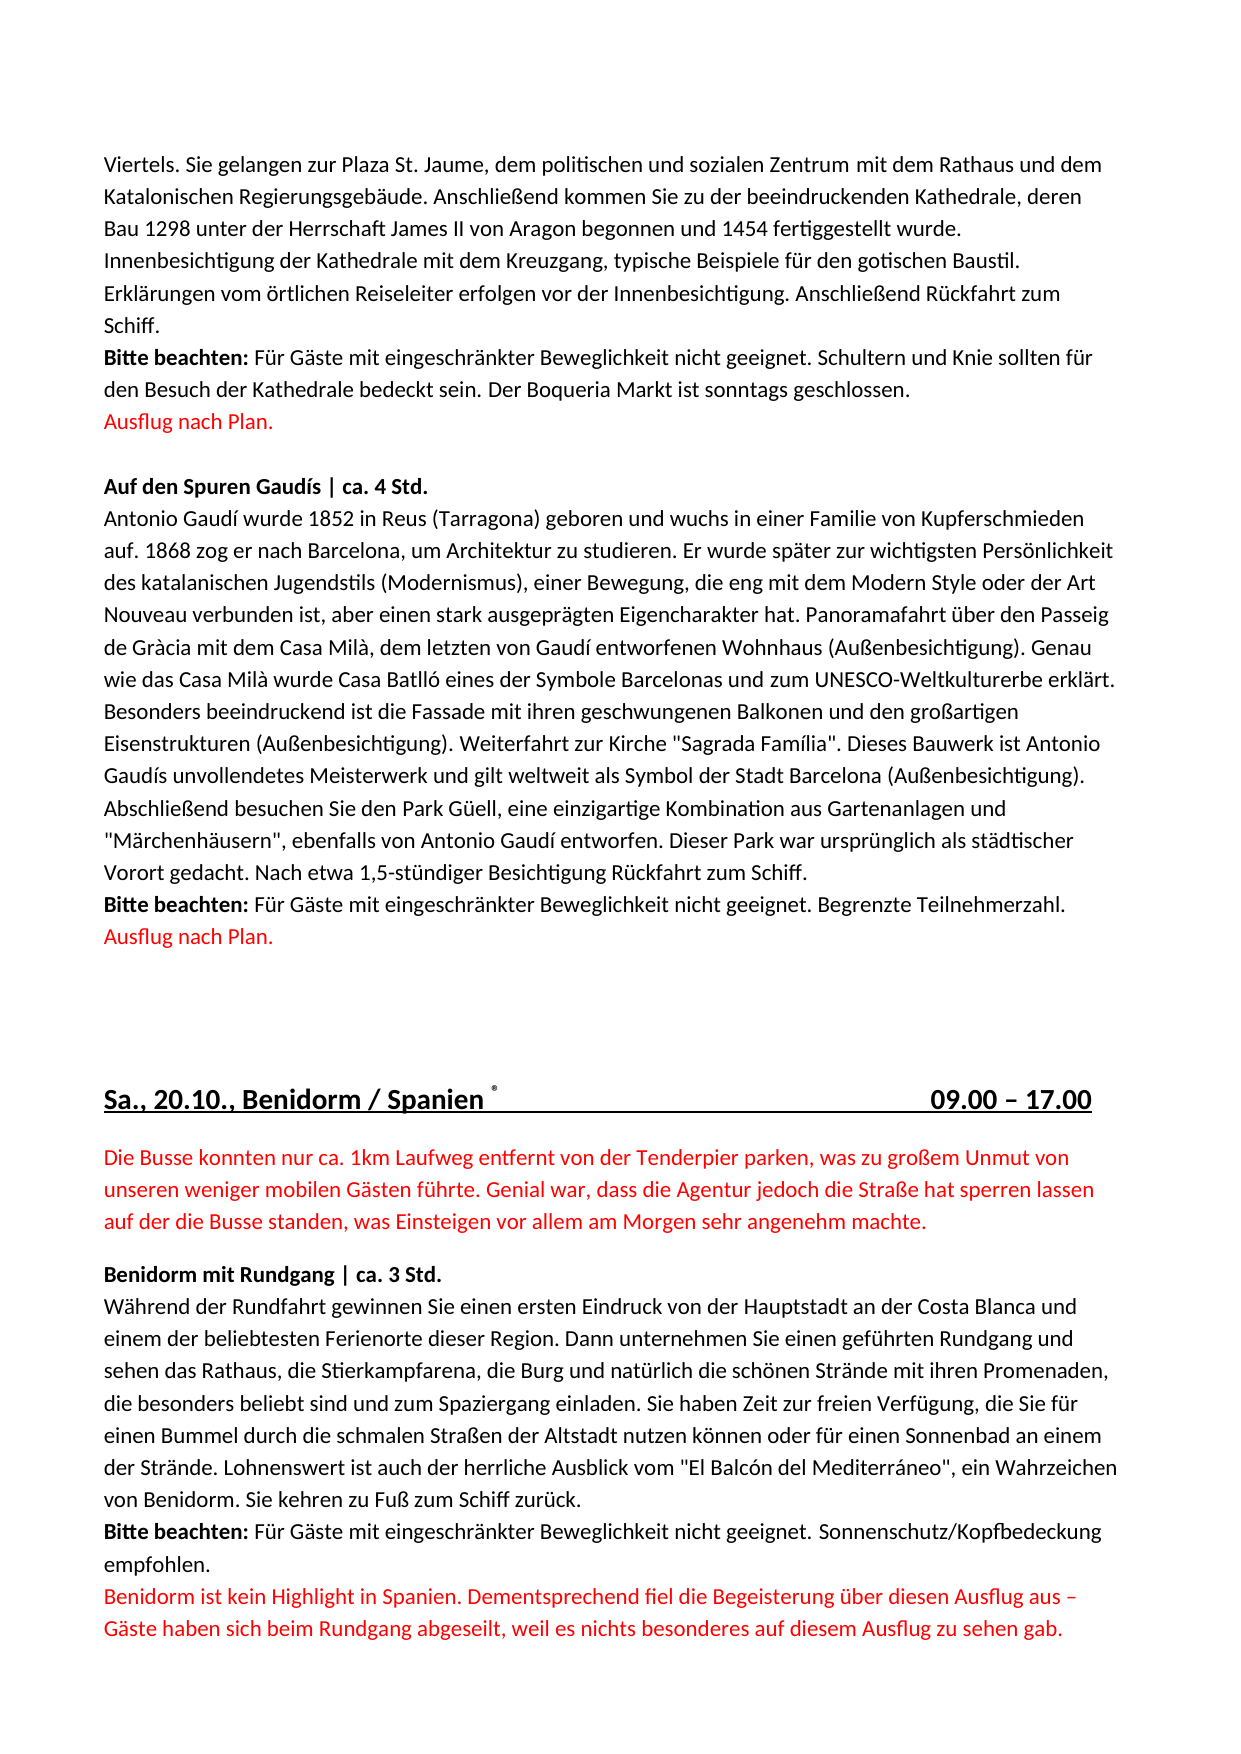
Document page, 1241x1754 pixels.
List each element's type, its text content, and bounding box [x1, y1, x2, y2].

text Ausflug nach Plan. [103, 407, 1122, 468]
text Die Busse konnten nur ca. 1km Laufweg entfernt von der Tenderpier parken, was zu großem Unmut von unseren weniger mobilen Gästen führte. Genial war, dass die Agentur jedoch die Straße hat sperren lassen auf der die Busse standen, was Einsteigen vor allem am Morgen sehr angenehm machte. [103, 1143, 1122, 1235]
text Sa., 20.10., Benidorm / Spanien ® 09.00 – 17.00 [103, 1081, 1122, 1116]
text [103, 150, 1122, 403]
text Benidorm mit Rundgang | ca. 3 Std. Während der Rundfahrt gewinnen Sie einen ersten Eindruck von der Hauptstadt an der Costa Blanca und einem der beliebtesten Ferienorte dieser Region. Dann unternehmen Sie einen geführten Rundgang und sehen das Rathaus, die Stierkampfarena, die Burg und natürlich die schönen Strände mit ihren Promenaden, die besonders beliebt sind und zum Spaziergang einladen. Sie haben Zeit zur freien Verfügung, die Sie für einen Bummel durch die schmalen Straßen der Altstadt nutzen können oder für einen Sonnenbad an einem der Strände. Lohnenswert ist auch der herrliche Ausblick vom "El Balcón del Mediterráneo", ein Wahrzeichen von Benidorm. Sie kehren zu Fuß zum Schiff zurück. Bitte beachten: Für Gäste mit eingeschränkter Beweglichkeit nicht geeignet. Sonnenschutz/Kopfbedeckung empfohlen. Benidorm ist kein Highlight in Spanien. Dementsprechend fiel die Begeisterung über diesen Ausflug aus – Gäste haben sich beim Rundgang abgeseilt, weil es nichts besonderes auf diesem Ausflug zu sehen gab. [103, 1260, 1122, 1642]
text Auf den Spuren Gaudís | ca. 4 Std. Antonio Gaudí wurde 1852 in Reus (Tarragona) geboren und wuchs in einer Familie von Kupferschmieden auf. 1868 zog er nach Barcelona, um Architektur zu studieren. Er wurde später zur wichtigsten Persönlichkeit des katalanischen Jugendstils (Modernismus), einer Bewegung, die eng mit dem Modern Style oder der Art Nouveau verbunden ist, aber einen stark ausgeprägten Eigencharakter hat. Panoramafahrt über den Passeig de Gràcia mit dem Casa Milà, dem letzten von Gaudí entworfenen Wohnhaus (Außenbesichtigung). Genau wie das Casa Milà wurde Casa Batlló eines der Symbole Barcelonas und zum UNESCO-Weltkulturerbe erklärt. Besonders beeindruckend ist die Fassade mit ihren geschwungenen Balkonen und den großartigen Eisenstrukturen (Außenbesichtigung). Weiterfahrt zur Kirche "Sagrada Família". Dieses Bauwerk ist Antonio Gaudís unvollendetes Meisterwerk und gilt weltweit als Symbol der Stadt Barcelona (Außenbesichtigung). Abschließend besuchen Sie den Park Güell, eine einzigartige Kombination aus Gartenanlagen und "Märchenhäusern", ebenfalls von Antonio Gaudí entworfen. Dieser Park war ursprünglich als städtischer Vorort gedacht. Nach etwa 1,5-stündiger Besichtigung Rückfahrt zum Schiff. Bitte beachten: Für Gäste mit eingeschränkter Beweglichkeit nicht geeignet. Begrenzte Teilnehmerzahl. [103, 472, 1122, 918]
text Ausflug nach Plan. [103, 922, 1122, 951]
